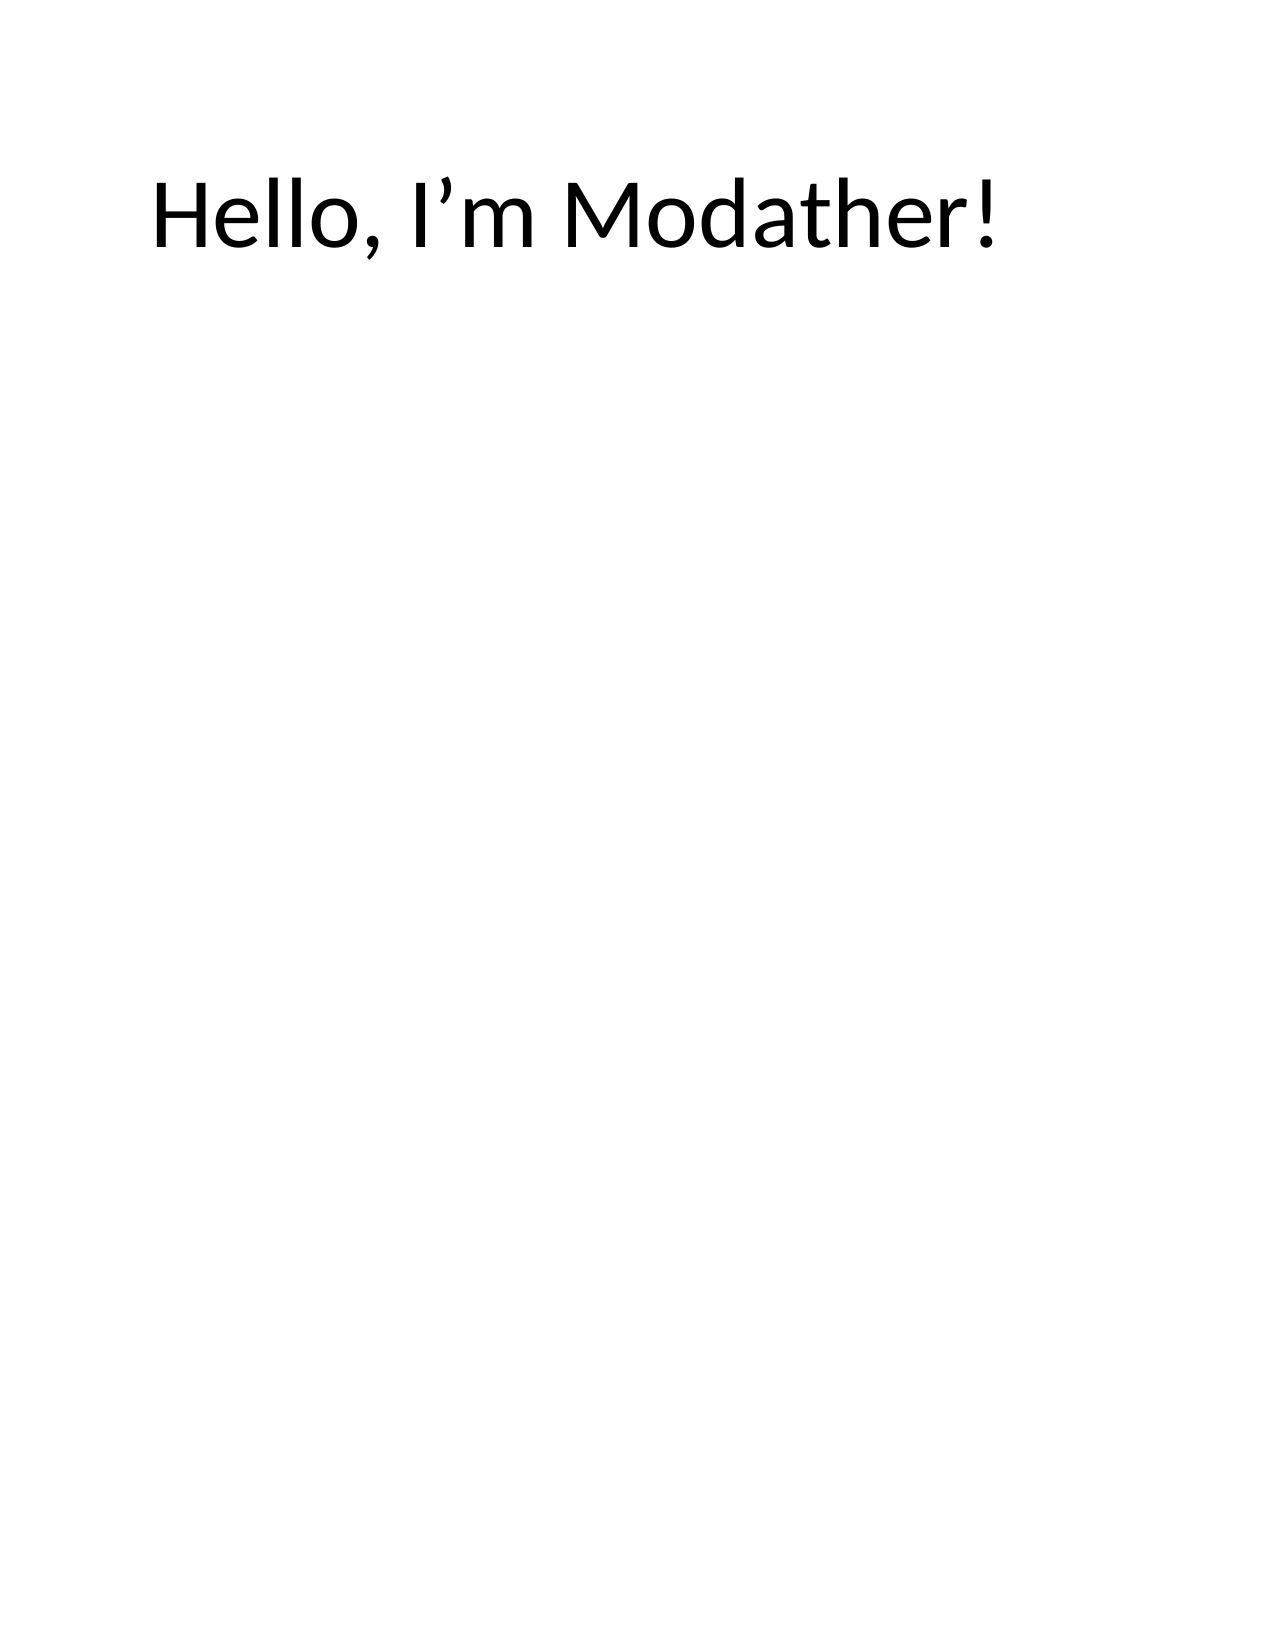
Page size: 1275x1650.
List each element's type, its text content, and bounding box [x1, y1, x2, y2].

text Hello, I’m Modather! [150, 150, 1125, 272]
